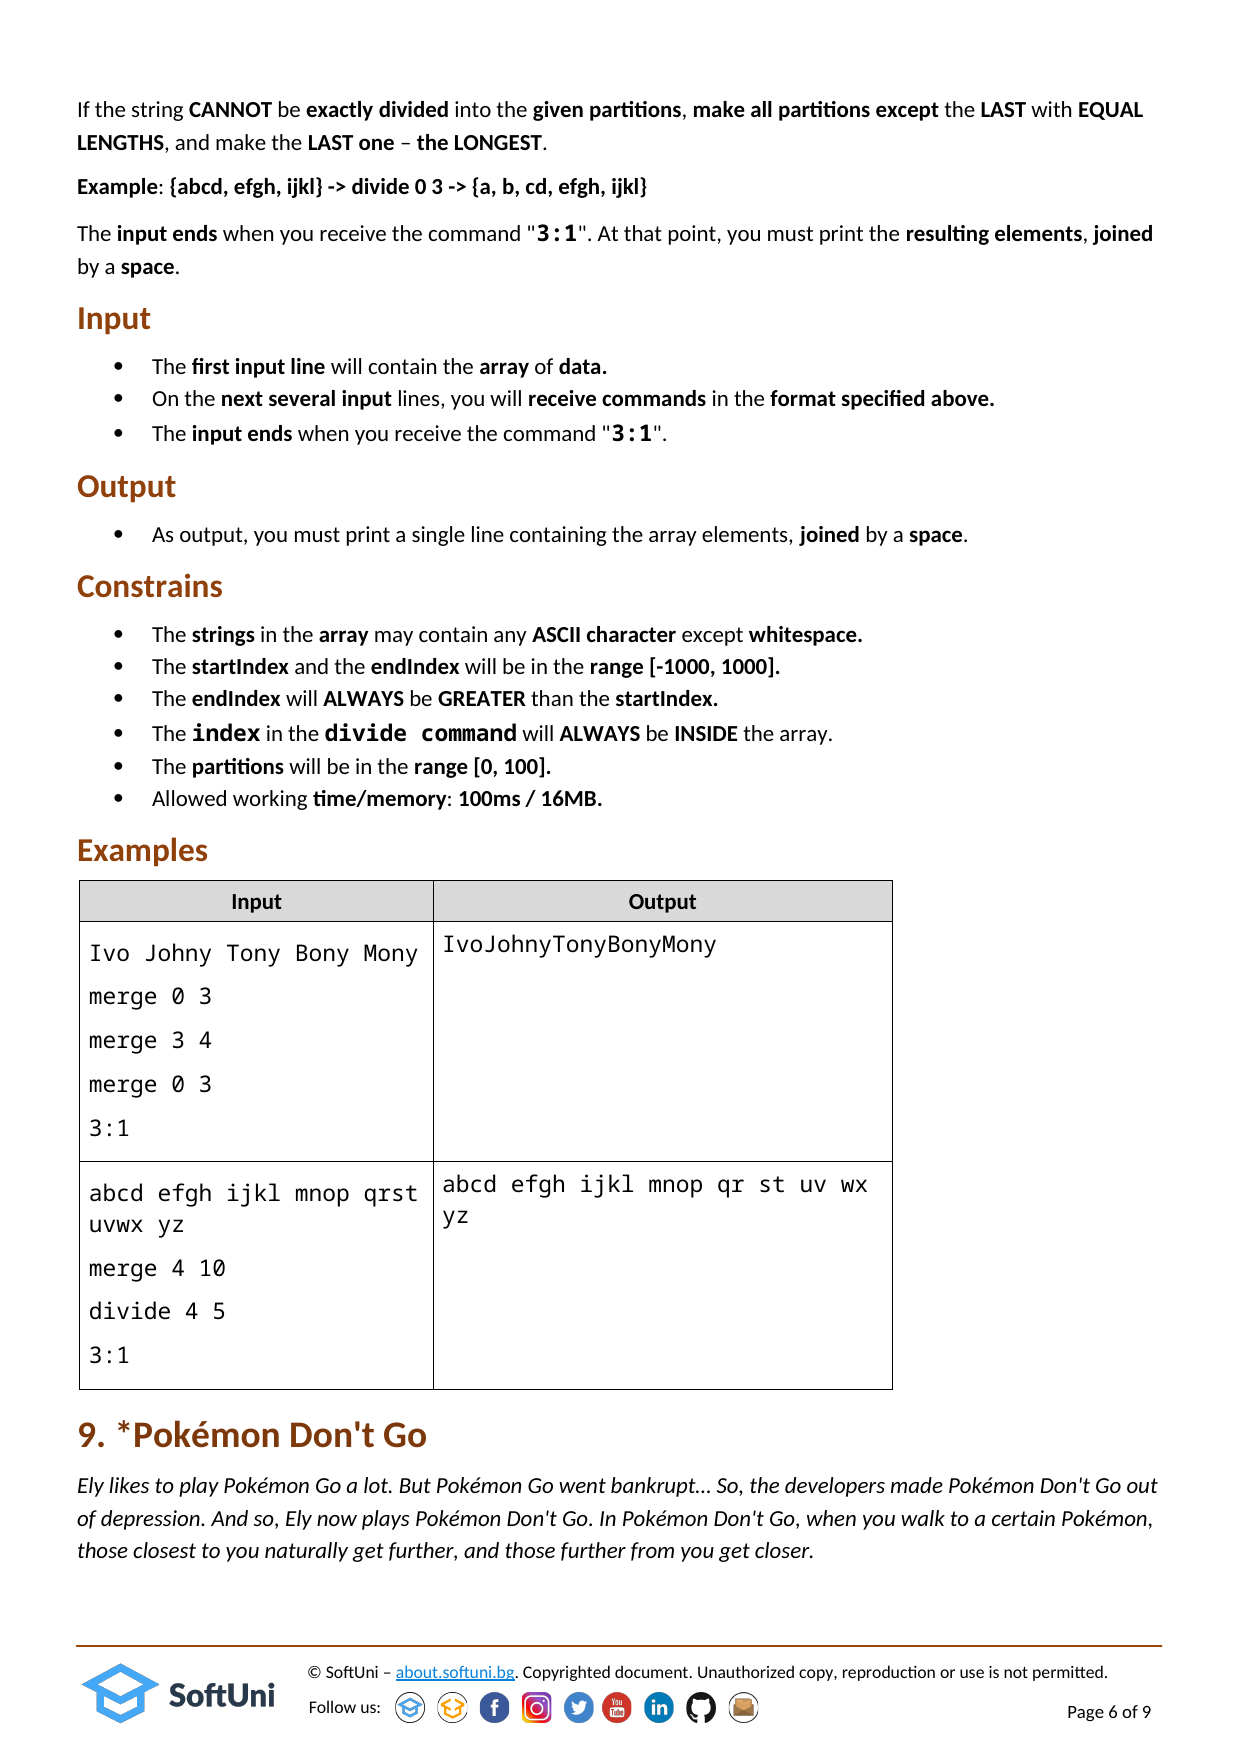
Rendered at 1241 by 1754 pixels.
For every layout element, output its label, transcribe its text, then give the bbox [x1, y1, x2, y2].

text Example: {abcd, efgh, ijkl} -> divide 0 3 -> {a, b, cd, efgh, ijkl} [77, 172, 1163, 200]
picture [644, 1692, 653, 1701]
picture [665, 1692, 674, 1701]
picture [658, 1705, 667, 1714]
table_cell Ivo Johny Tony Bony Mony merge 0 3 merge 3 4 merge 0 3 3:1 [80, 922, 433, 1161]
text Ely likes to play Pokémon Go a lot. But Pokémon Go went bankrupt… So, the developers made Pokémon Don't Go out of depression. And so, Ely now plays Pokémon Don't Go. In Pokémon Don't Go, when you walk to a certain Pokémon, those closest to you naturally get further, and those further from you get closer. [77, 1472, 1163, 1564]
picture [75, 1658, 281, 1729]
picture [686, 1692, 716, 1723]
picture [437, 1692, 468, 1723]
list The partitions will be in the range [0, 100]. [114, 752, 1163, 780]
subtitle Examples [77, 829, 1163, 870]
picture [479, 1692, 510, 1723]
subtitle Constrains [77, 565, 1163, 606]
table_cell IvoJohnyTonyBonyMony [434, 922, 892, 1161]
table_header Output [434, 881, 892, 921]
list Allowed working time/memory: 100ms / 16MB. [114, 784, 1163, 813]
picture [564, 1692, 594, 1723]
picture [602, 1692, 632, 1723]
list As output, you must print a single line containing the array elements, joined by a space. [114, 520, 1163, 548]
list The first input line will contain the array of data. [114, 352, 1163, 380]
table_header Input [80, 881, 433, 921]
text The input ends when you receive the command "3:1". At that point, you must print the resulting elements, joined by a space. [77, 217, 1163, 280]
picture [665, 1714, 674, 1723]
subtitle Output [77, 465, 1163, 506]
list The startIndex and the endIndex will be in the range [-1000, 1000]. [114, 652, 1163, 680]
subtitle *Pokémon Don't Go [77, 1411, 1163, 1456]
list The strings in the array may contain any ASCII character except whitespace. [114, 620, 1163, 648]
table_cell abcd efgh ijkl mnop qr st uv wx yz [434, 1162, 892, 1389]
picture [395, 1692, 425, 1723]
subtitle Input [77, 297, 1163, 338]
list The index in the divide command will ALWAYS be INSIDE the array. [114, 716, 1163, 748]
list The input ends when you receive the command "3:1". [114, 417, 1163, 448]
text If the string CANNOT be exactly divided into the given partitions, make all partitions except the LAST with EQUAL LENGTHS, and make the LAST one – the LONGEST. [77, 95, 1163, 156]
list On the next several input lines, you will receive commands in the format specified above. [114, 384, 1163, 412]
picture [644, 1714, 653, 1723]
picture [522, 1692, 552, 1723]
table_cell abcd efgh ijkl mnop qrst uvwx yz merge 4 10 divide 4 5 3:1 [80, 1162, 433, 1389]
list The endIndex will ALWAYS be GREATER than the startIndex. [114, 684, 1163, 712]
picture [728, 1692, 759, 1723]
